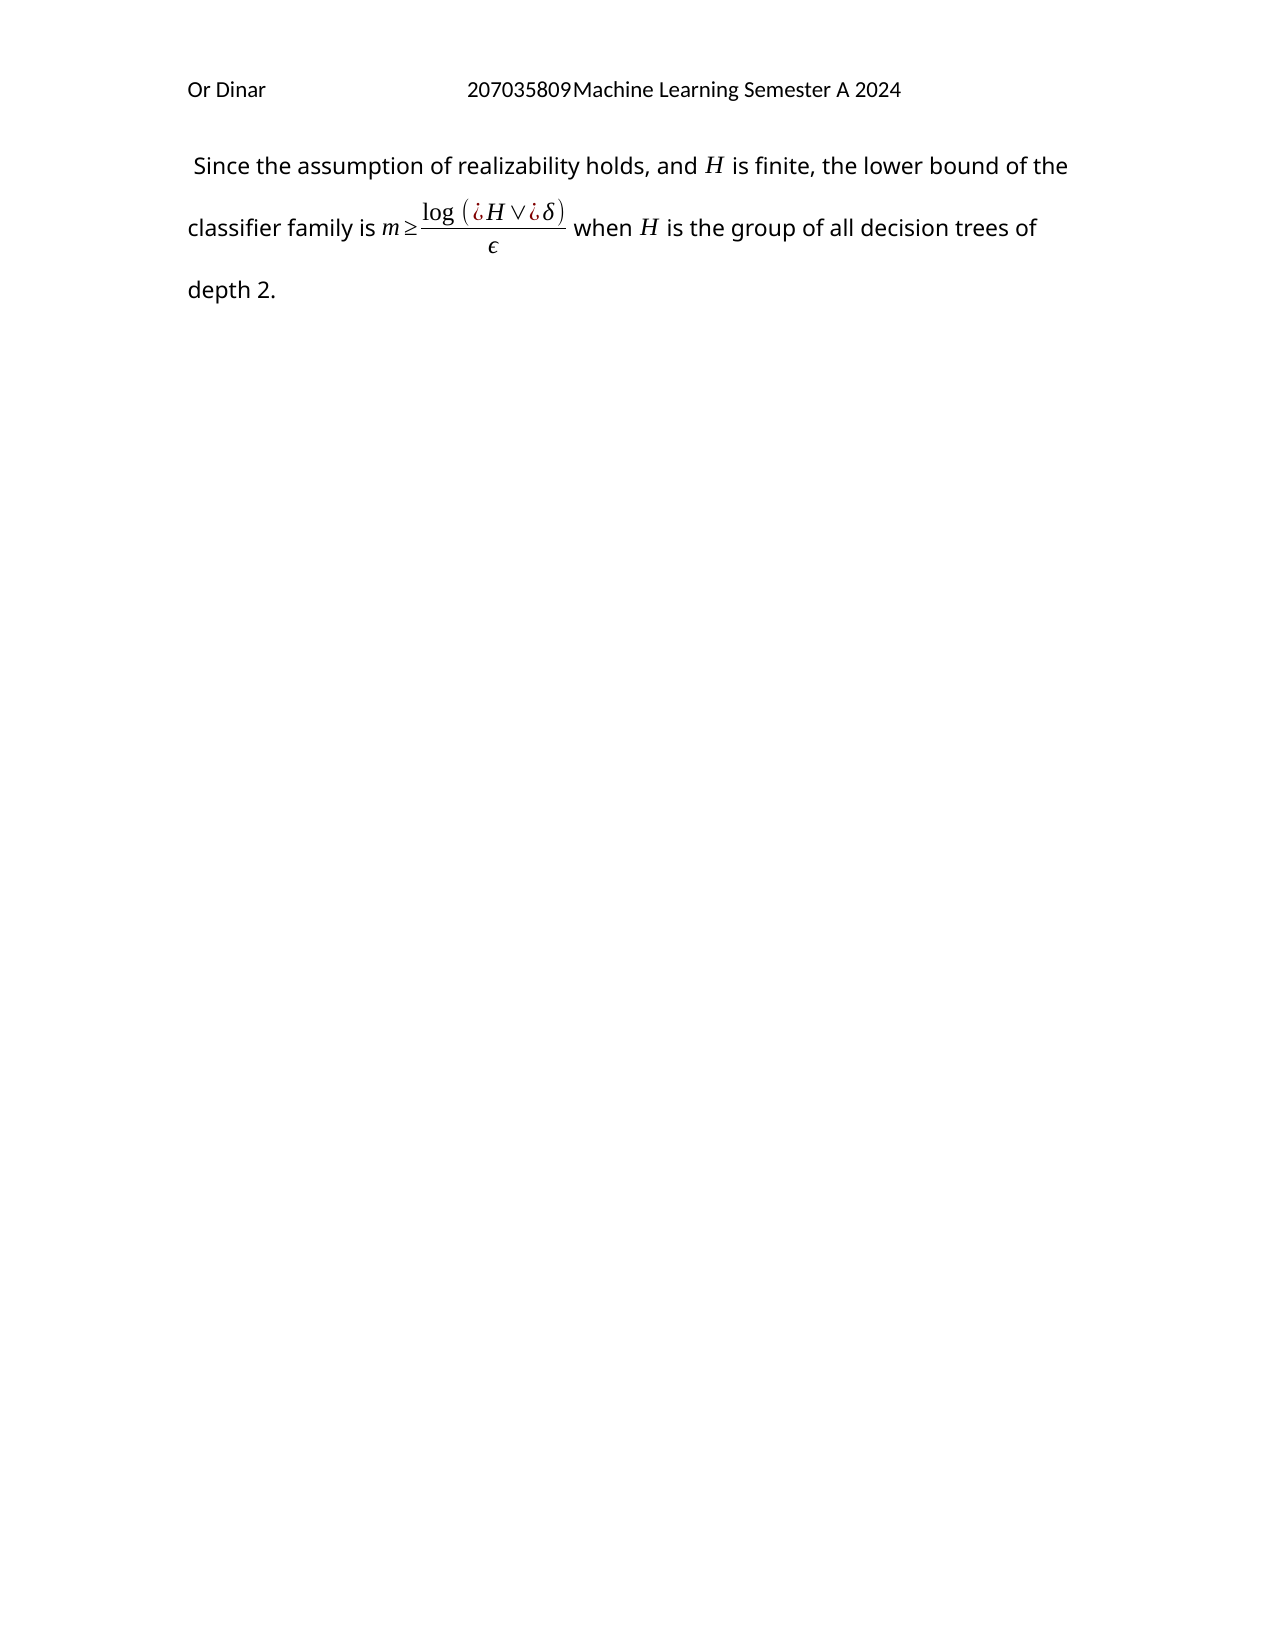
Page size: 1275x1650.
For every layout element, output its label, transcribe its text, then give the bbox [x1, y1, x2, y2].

text Since the assumption of realizability holds, and is finite, the lower bound of the classifier family is when is the group of all decision trees of depth 2. [187, 150, 1087, 305]
